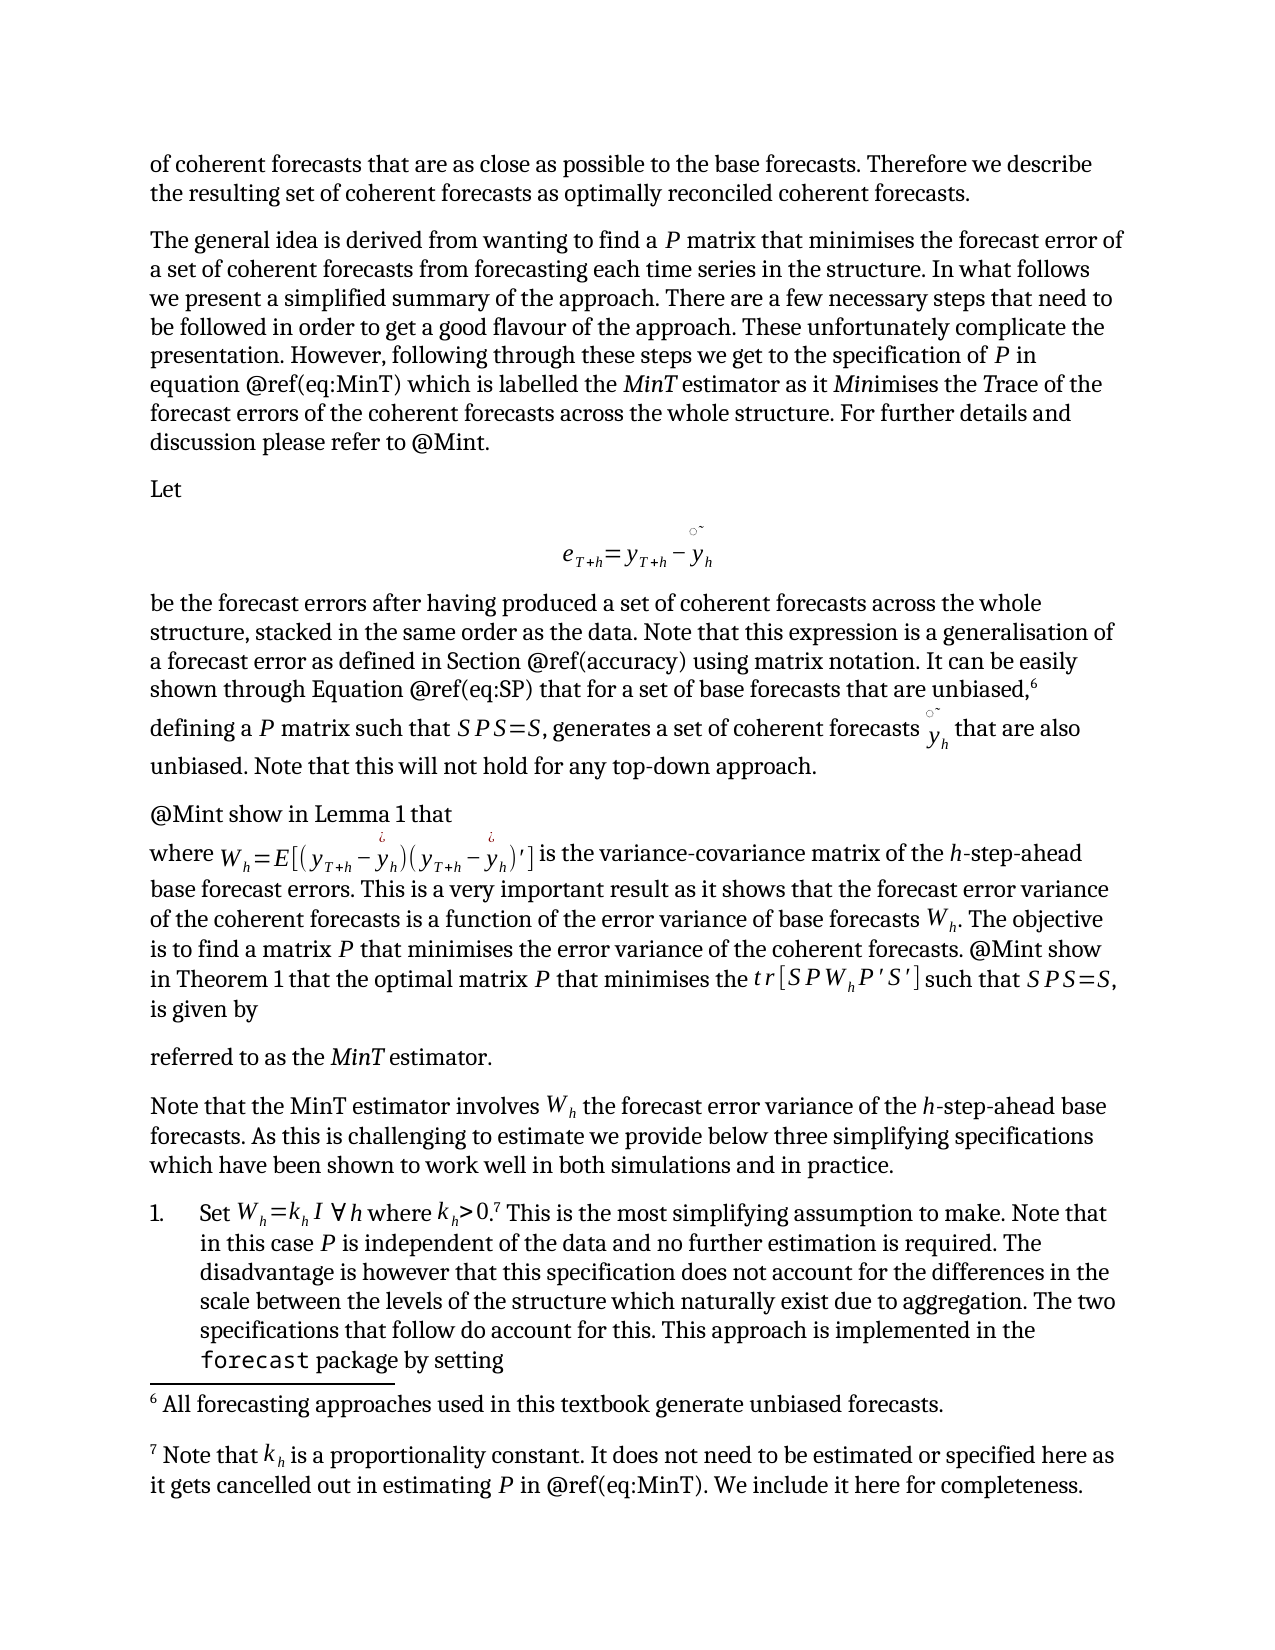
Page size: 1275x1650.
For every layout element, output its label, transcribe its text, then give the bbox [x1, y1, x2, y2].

text referred to as the MinT estimator. [150, 1043, 1125, 1072]
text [150, 150, 1125, 207]
text where is the variance-covariance matrix of the -step-ahead base forecast errors. This is a very important result as it shows that the forecast error variance of the coherent forecasts is a function of the error variance of base forecasts . The objective is to find a matrix that minimises the error variance of the coherent forecasts. @Mint show in Theorem 1 that the optimal matrix that minimises the such that , is given by [150, 832, 1125, 1024]
text be the forecast errors after having produced a set of coherent forecasts across the whole structure, stacked in the same order as the data. Note that this expression is a generalisation of a forecast error as defined in Section @ref(accuracy) using matrix notation. It can be easily shown through Equation @ref(eq:SP) that for a set of base forecasts that are unbiased, defining a matrix such that , generates a set of coherent forecasts that are also unbiased. Note that this will not hold for any top-down approach. [150, 589, 1125, 781]
text Note that the MinT estimator involves the forecast error variance of the -step-ahead base forecasts. As this is challenging to estimate we provide below three simplifying specifications which have been shown to work well in both simulations and in practice. [150, 1090, 1125, 1179]
text The general idea is derived from wanting to find a matrix that minimises the forecast error of a set of coherent forecasts from forecasting each time series in the structure. In what follows we present a simplified summary of the approach. There are a few necessary steps that need to be followed in order to get a good flavour of the approach. These unfortunately complicate the presentation. However, following through these steps we get to the specification of in equation @ref(eq:MinT) which is labelled the MinT estimator as it Minimises the Trace of the forecast errors of the coherent forecasts across the whole structure. For further details and discussion please refer to @Mint. [150, 226, 1125, 456]
list Set where . This is the most simplifying assumption to make. Note that in this case is independent of the data and no further estimation is required. The disadvantage is however that this specification does not account for the differences in the scale between the levels of the structure which naturally exist due to aggregation. The two specifications that follow do account for this. This approach is implemented in the forecast package by setting [150, 1198, 1125, 1376]
text Let [150, 475, 1125, 504]
text @Mint show in Lemma 1 that [150, 799, 1125, 828]
